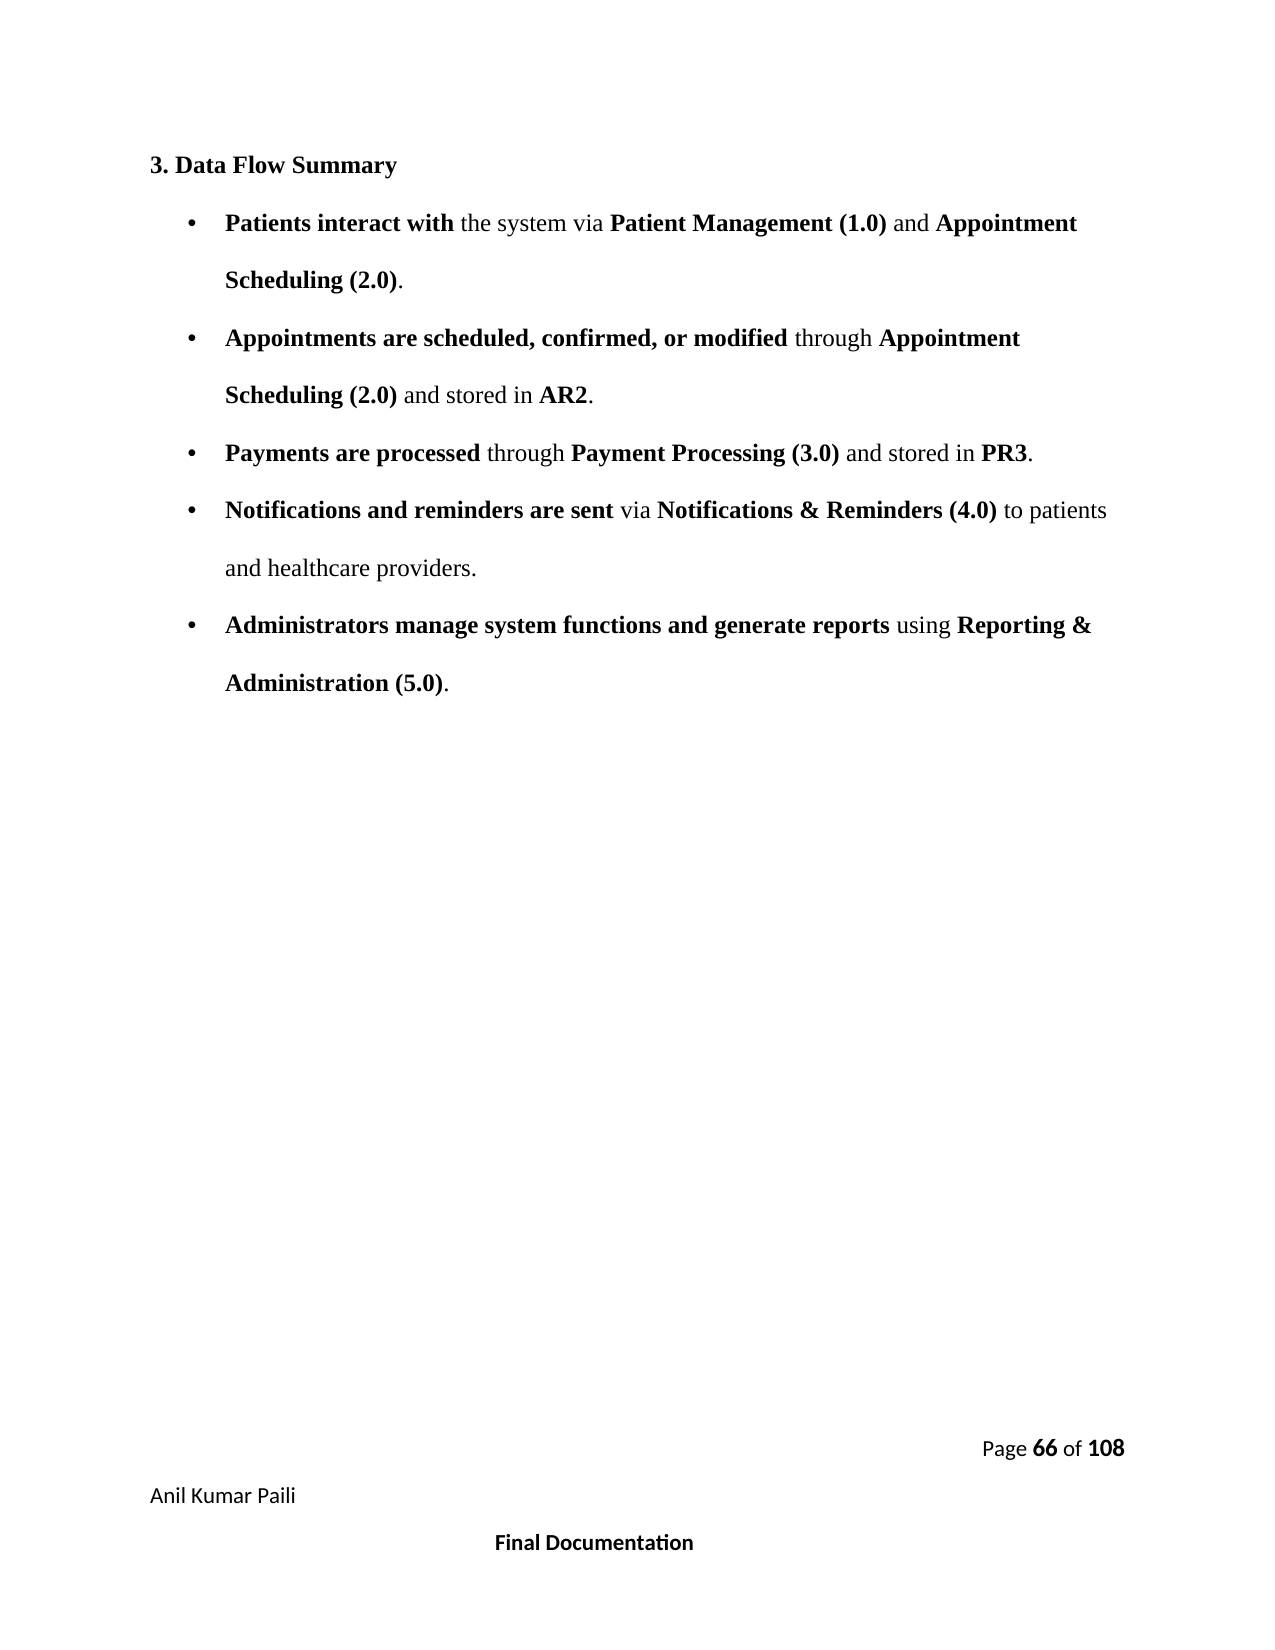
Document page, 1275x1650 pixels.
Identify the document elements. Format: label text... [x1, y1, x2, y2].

text 3. Data Flow Summary [150, 150, 1125, 179]
list Appointments are scheduled, confirmed, or modified through Appointment Scheduling (2.0) and stored in AR2. [187, 323, 1125, 409]
list Patients interact with the system via Patient Management (1.0) and Appointment Scheduling (2.0). [187, 207, 1125, 294]
list Notifications and reminders are sent via Notifications & Reminders (4.0) to patients and healthcare providers. [187, 495, 1125, 582]
list Payments are processed through Payment Processing (3.0) and stored in PR3. [187, 438, 1125, 467]
list Administrators manage system functions and generate reports using Reporting & Administration (5.0). [187, 611, 1125, 697]
